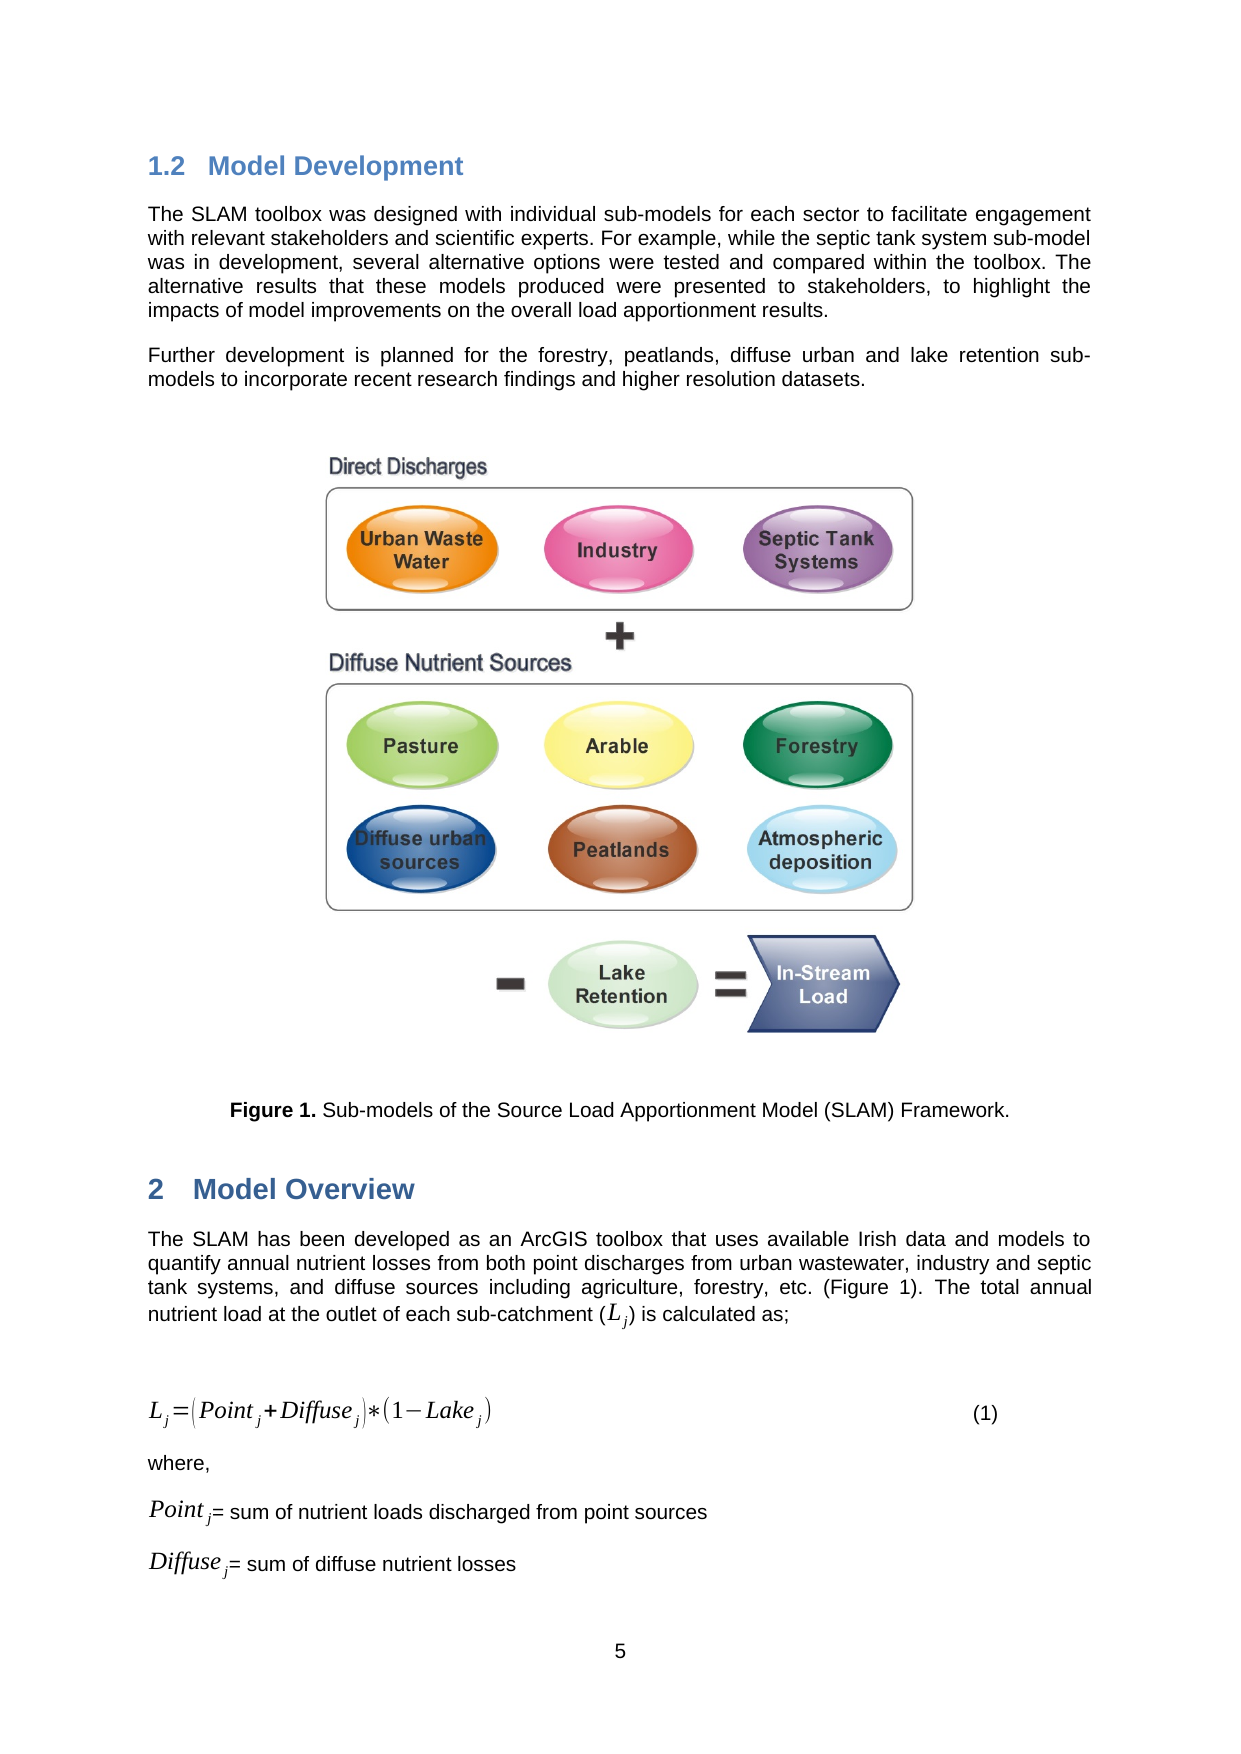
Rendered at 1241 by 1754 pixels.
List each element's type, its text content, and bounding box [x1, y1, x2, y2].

text where, [148, 1451, 1092, 1475]
subtitle Model Development [148, 150, 1092, 181]
subtitle Model Overview [148, 1172, 1092, 1206]
text = sum of nutrient loads discharged from point sources [148, 1496, 1092, 1527]
text (1) [148, 1396, 1092, 1430]
picture [325, 456, 916, 1033]
text Further development is planned for the forestry, peatlands, diffuse urban and lake retention sub-models to incorporate recent research findings and higher resolution datasets. [148, 343, 1092, 391]
text The SLAM toolbox was designed with individual sub-models for each sector to facilitate engagement with relevant stakeholders and scientific experts. For example, while the septic tank system sub-model was in development, several alternative options were tested and compared within the toolbox. The alternative results that these models produced were presented to stakeholders, to highlight the impacts of model improvements on the overall load apportionment results. [148, 202, 1092, 322]
text Figure 1. Sub-models of the Source Load Apportionment Model (SLAM) Framework. [148, 1098, 1092, 1122]
text The SLAM has been developed as an ArcGIS toolbox that uses available Irish data and models to quantify annual nutrient losses from both point discharges from urban wastewater, industry and septic tank systems, and diffuse sources including agriculture, forestry, etc. (Figure 1). The total annual nutrient load at the outlet of each sub-catchment () is calculated as; [148, 1227, 1092, 1330]
text = sum of diffuse nutrient losses [148, 1548, 1092, 1579]
